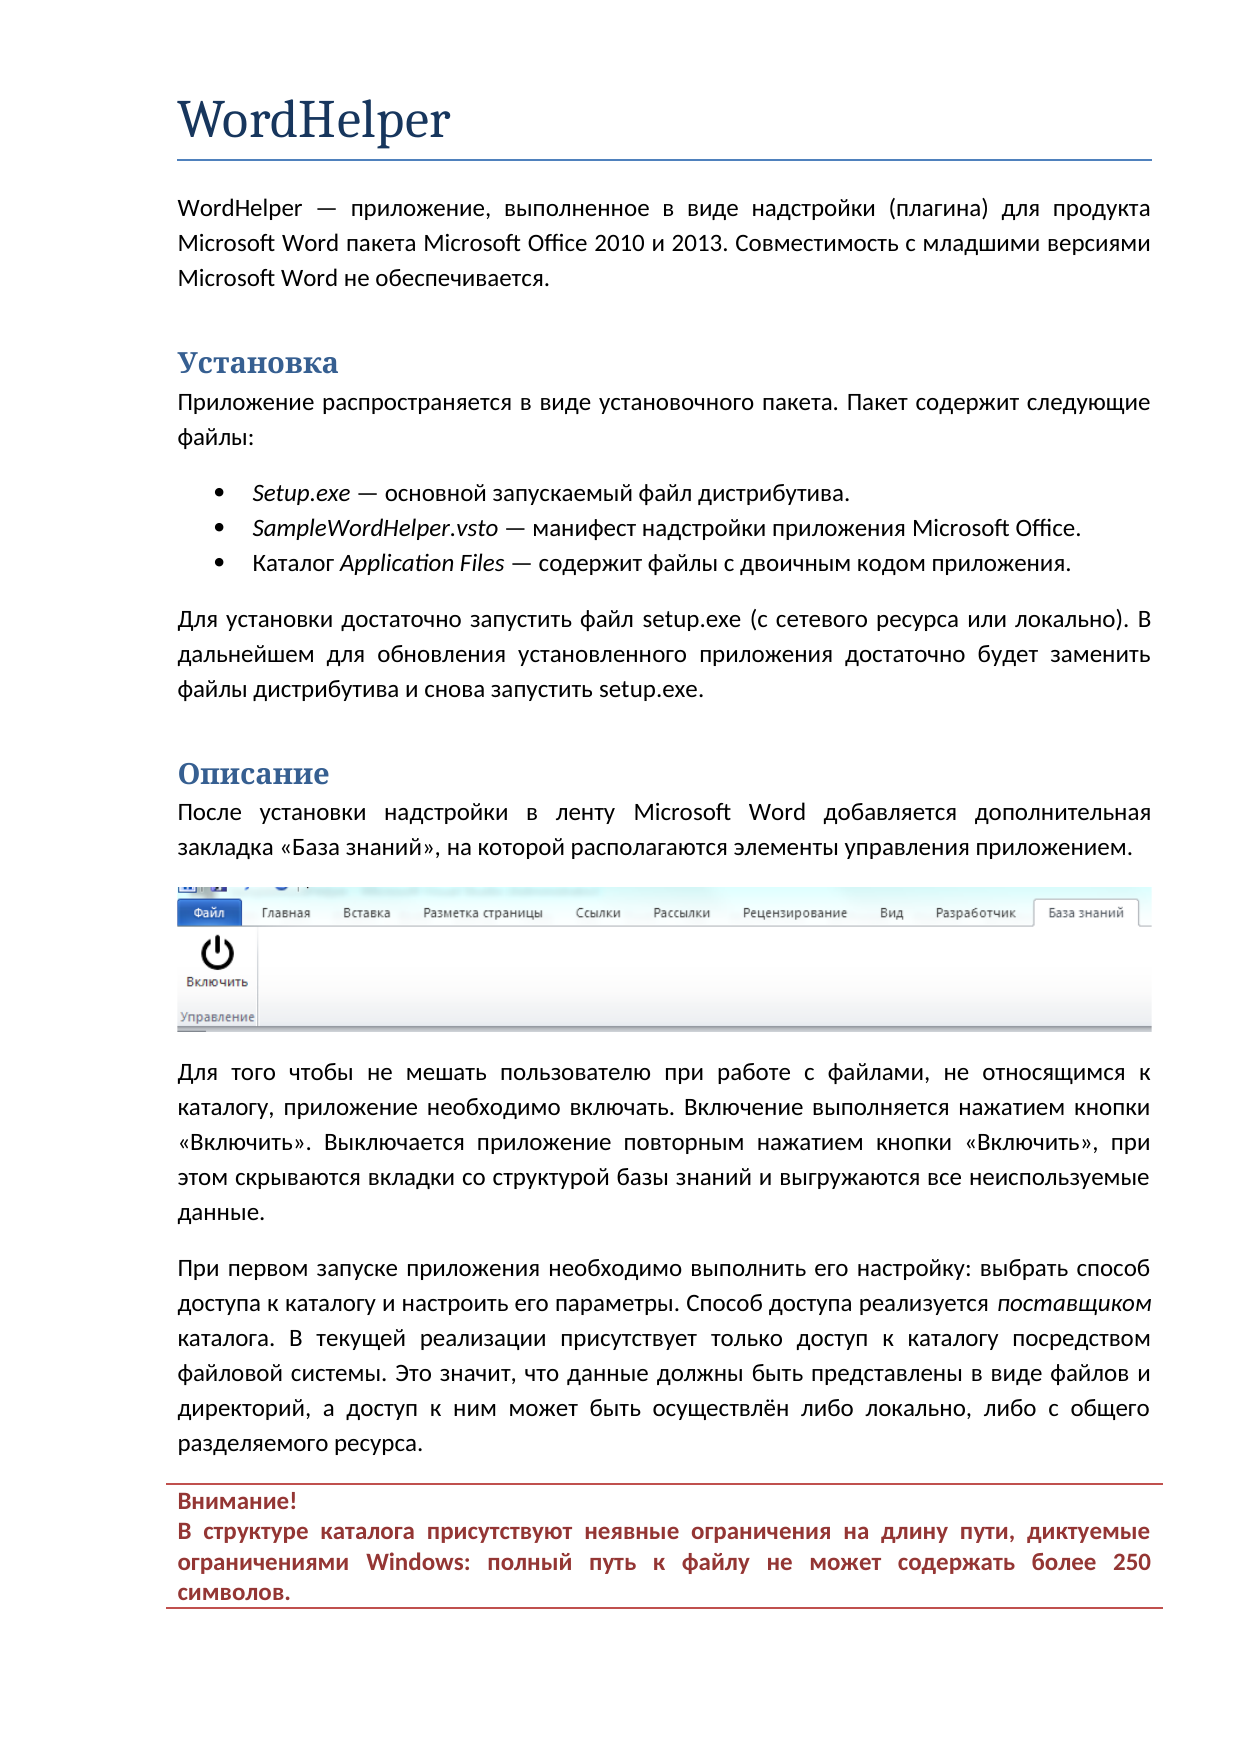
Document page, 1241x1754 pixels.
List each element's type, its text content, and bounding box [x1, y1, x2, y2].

table_header Внимание! В структуре каталога присутствуют неявные ограничения на длину пути, диктуемые ограничениями Windows: полный путь к файлу не может содержать более 250 символов. [166, 1485, 1163, 1607]
subtitle Установка [177, 348, 1152, 381]
picture [177, 887, 1152, 1032]
text Для установки достаточно запустить файл setup.exe (с сетевого ресурса или локально). В дальнейшем для обновления установленного приложения достаточно будет заменить файлы дистрибутива и снова запустить setup.exe. [177, 603, 1152, 703]
subtitle Описание [177, 758, 1152, 791]
text Для того чтобы не мешать пользователю при работе с файлами, не относящимся к каталогу, приложение необходимо включать. Включение выполняется нажатием кнопки «Включить». Выключается приложение повторным нажатием кнопки «Включить», при этом скрываются вкладки со структурой базы знаний и выгружаются все неиспользуемые данные. [177, 1056, 1152, 1227]
title WordHelper [177, 89, 1152, 159]
list Каталог Application Files — содержит файлы с двоичным кодом приложения. [215, 547, 1152, 577]
text После установки надстройки в ленту Microsoft Word добавляется дополнительная закладка «База знаний», на которой располагаются элементы управления приложением. [177, 796, 1152, 862]
text При первом запуске приложения необходимо выполнить его настройку: выбрать способ доступа к каталогу и настроить его параметры. Способ доступа реализуется поставщиком каталога. В текущей реализации присутствует только доступ к каталогу посредством файловой системы. Это значит, что данные должны быть представлены в виде файлов и директорий, а доступ к ним может быть осуществлён либо локально, либо с общего разделяемого ресурса. [177, 1252, 1152, 1458]
text WordHelper — приложение, выполненное в виде надстройки (плагина) для продукта Microsoft Word пакета Microsoft Office 2010 и 2013. Совместимость с младшими версиями Microsoft Word не обеспечивается. [177, 193, 1152, 293]
list Setup.exe — основной запускаемый файл дистрибутива. [215, 477, 1152, 507]
text Приложение распространяется в виде установочного пакета. Пакет содержит следующие файлы: [177, 386, 1152, 452]
list SampleWordHelper.vsto — манифест надстройки приложения Microsoft Office. [215, 512, 1152, 542]
